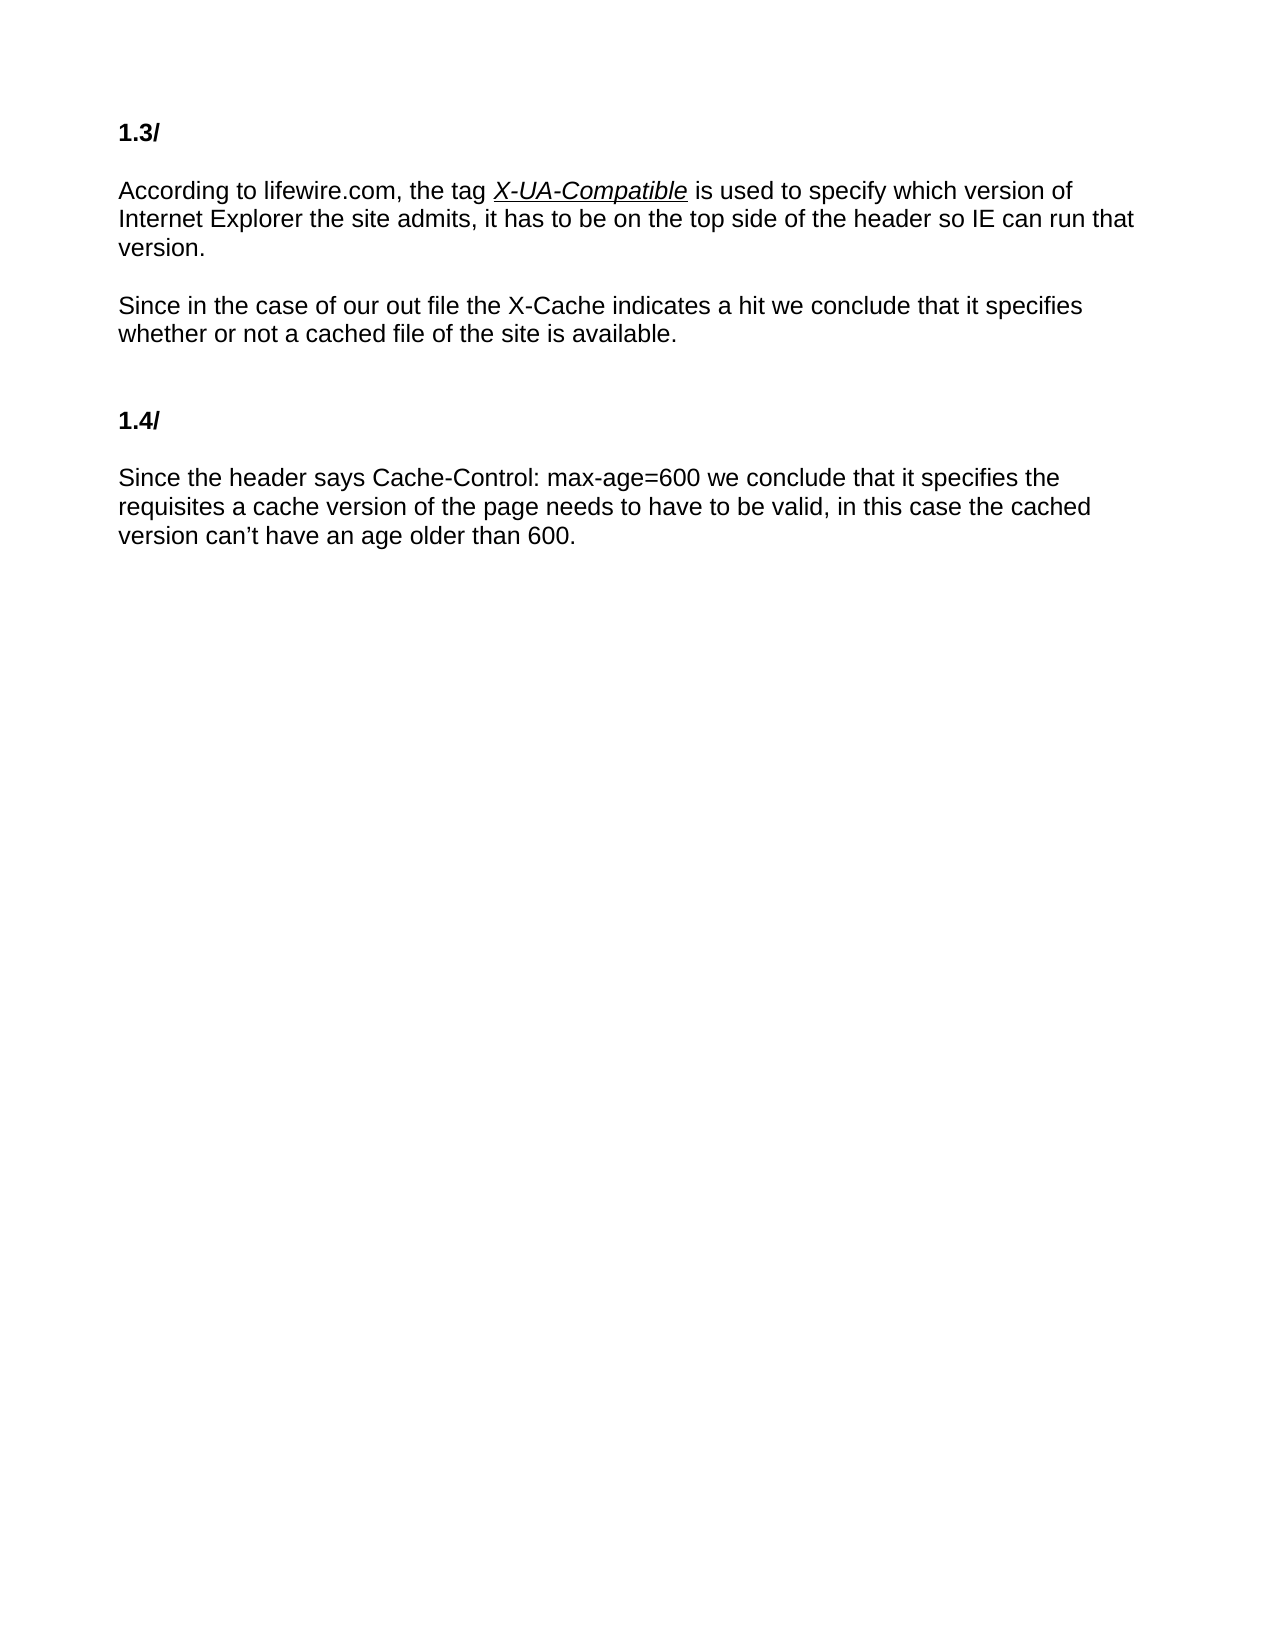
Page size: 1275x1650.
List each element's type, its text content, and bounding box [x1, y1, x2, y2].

text Since the header says Cache-Control: max-age=600 we conclude that it specifies the requisites a cache version of the page needs to have to be valid, in this case the cached version can’t have an age older than 600. [118, 463, 1157, 549]
text 1.4/ [118, 406, 1157, 434]
text 1.3/ [118, 118, 1157, 147]
text According to lifewire.com, the tag X-UA-Compatible is used to specify which version of Internet Explorer the site admits, it has to be on the top side of the header so IE can run that version. [118, 176, 1157, 262]
text Since in the case of our out file the X-Cache indicates a hit we conclude that it specifies whether or not a cached file of the site is available. [118, 291, 1157, 348]
